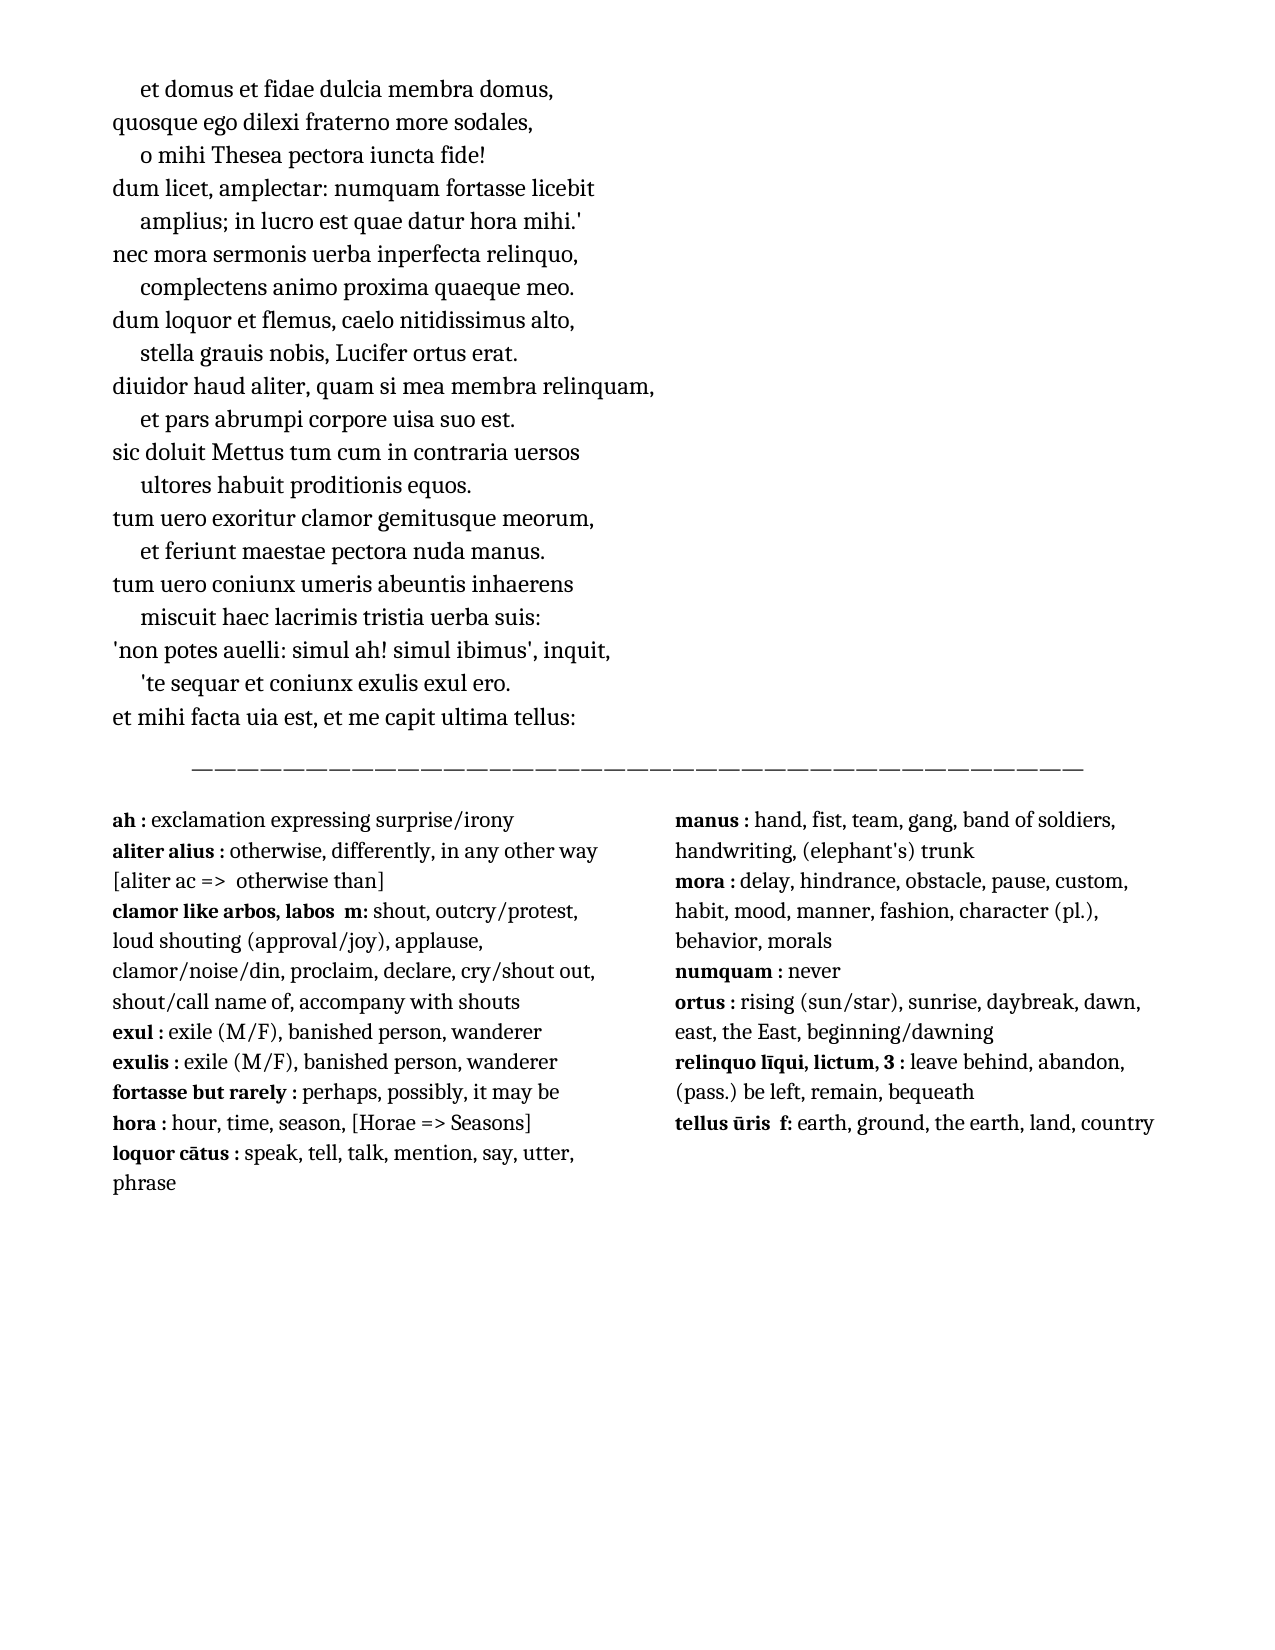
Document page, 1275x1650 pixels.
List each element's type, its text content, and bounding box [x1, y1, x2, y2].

text exulis : exile (M/F), banished person, wanderer [112, 1049, 600, 1075]
text clamor like arbos, labos m: shout, outcry/protest, loud shouting (approval/joy), applause, clamor/noise/din, proclaim, declare, cry/shout out, shout/call name of, accompany with shouts [112, 898, 600, 1015]
text tellus ūris f: earth, ground, the earth, land, country [675, 1109, 1162, 1136]
text ——————————————————————————————————————— [112, 756, 1162, 783]
text aliter alius : otherwise, differently, in any other way [aliter ac => otherwise than] [112, 837, 600, 894]
text exul : exile (M/F), banished person, wanderer [112, 1019, 600, 1045]
text ortus : rising (sun/star), sunrise, daybreak, dawn, east, the East, beginning/dawning [675, 988, 1162, 1045]
text manus : hand, fist, team, gang, band of soldiers, handwriting, (elephant's) trunk [675, 807, 1162, 864]
text numquam : never [675, 958, 1162, 985]
text hora : hour, time, season, [Horae => Seasons] [112, 1109, 600, 1136]
text fortasse but rarely : perhaps, possibly, it may be [112, 1079, 600, 1106]
text relinquo līqui, lictum, 3 : leave behind, abandon, (pass.) be left, remain, bequeath [675, 1049, 1162, 1106]
text et domus et fidae dulcia membra domus, quosque ego dilexi fraterno more sodales, o mihi Thesea pectora iuncta fide! dum licet, amplectar: numquam fortasse licebit amplius; in lucro est quae datur hora mihi.' nec mora sermonis uerba inperfecta relinquo, complectens animo proxima quaeque meo. dum loquor et flemus, caelo nitidissimus alto, stella grauis nobis, Lucifer ortus erat. diuidor haud aliter, quam si mea membra relinquam, et pars abrumpi corpore uisa suo est. sic doluit Mettus tum cum in contraria uersos ultores habuit proditionis equos. tum uero exoritur clamor gemitusque meorum, et feriunt maestae pectora nuda manus. tum uero coniunx umeris abeuntis inhaerens miscuit haec lacrimis tristia uerba suis: 'non potes auelli: simul ah! simul ibimus', inquit, 'te sequar et coniunx exulis exul ero. et mihi facta uia est, et me capit ultima tellus: [112, 75, 1162, 731]
text ah : exclamation expressing surprise/irony [112, 807, 600, 834]
text loquor cātus : speak, tell, talk, mention, say, utter, phrase [112, 1139, 600, 1196]
text mora : delay, hindrance, obstacle, pause, custom, habit, mood, manner, fashion, character (pl.), behavior, morals [675, 868, 1162, 954]
